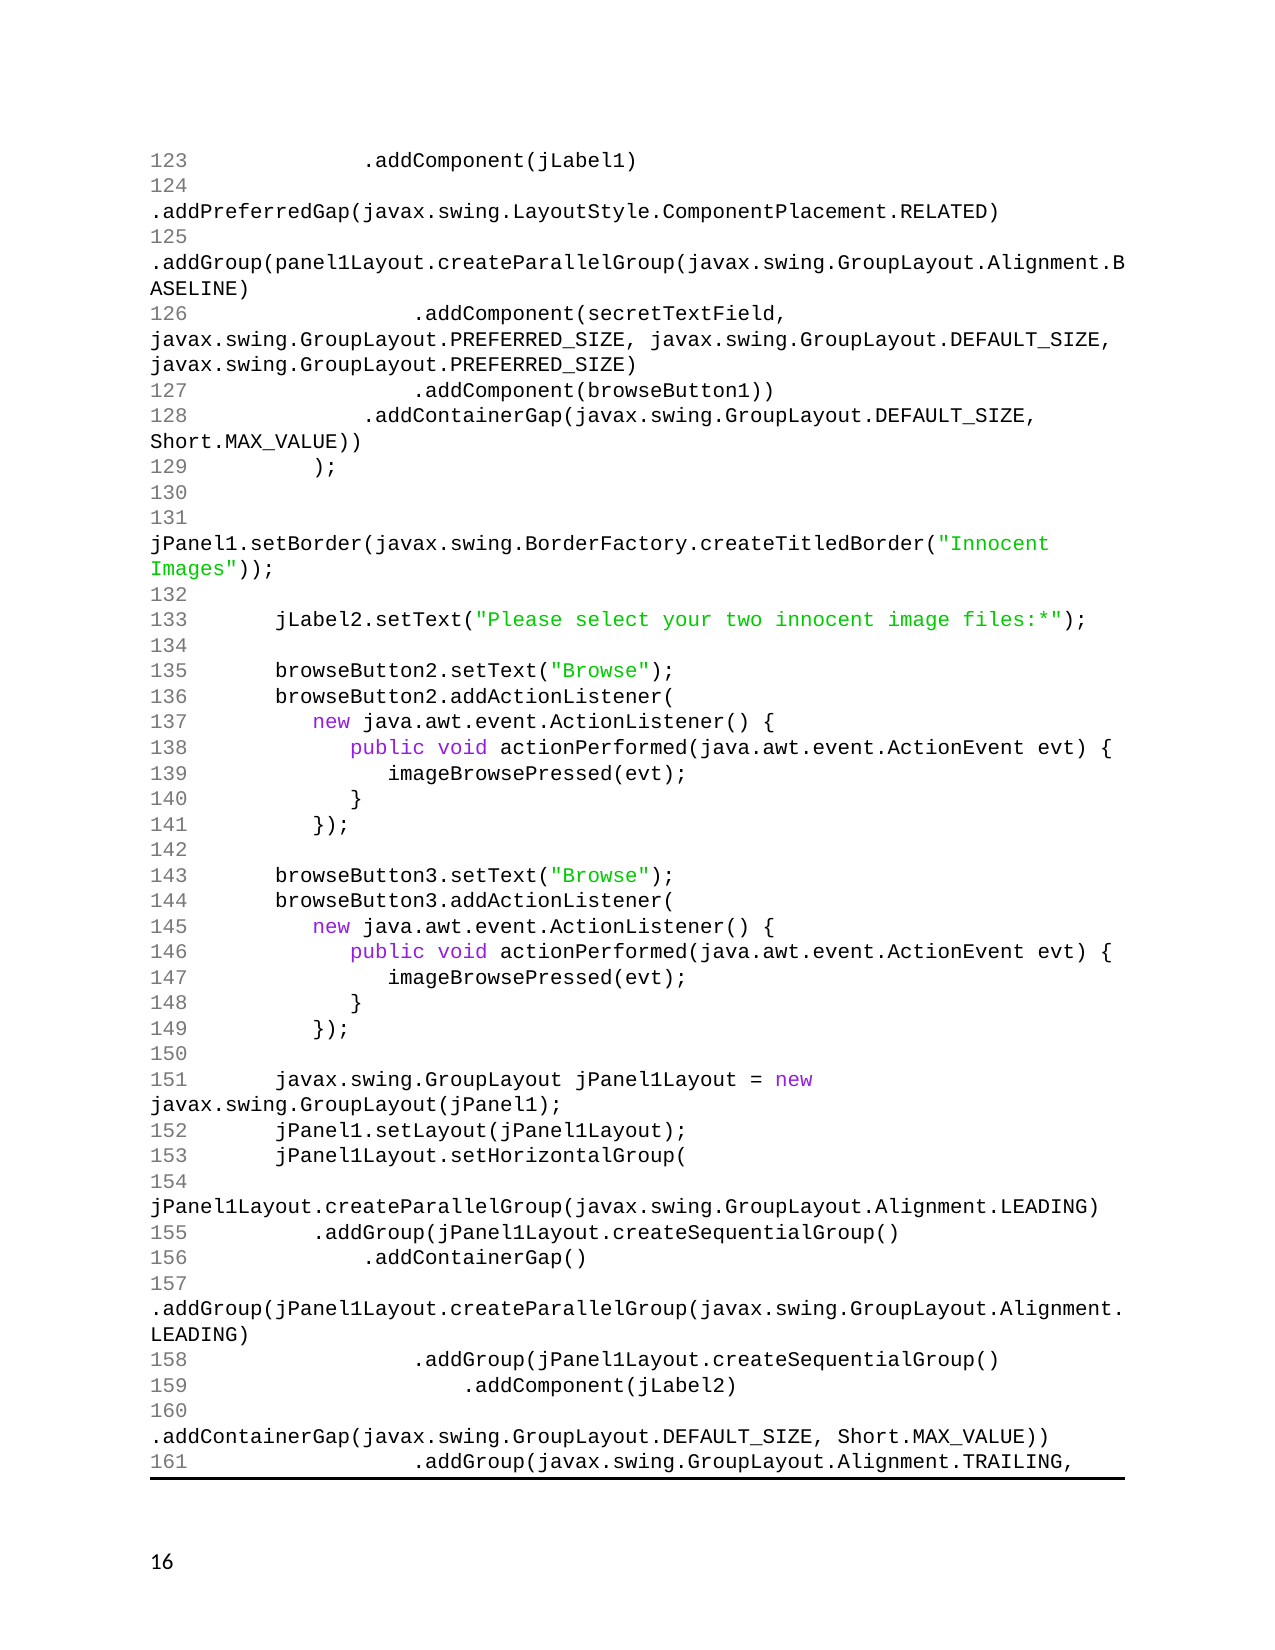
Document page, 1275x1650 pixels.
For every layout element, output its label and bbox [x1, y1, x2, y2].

text [150, 150, 1125, 1477]
